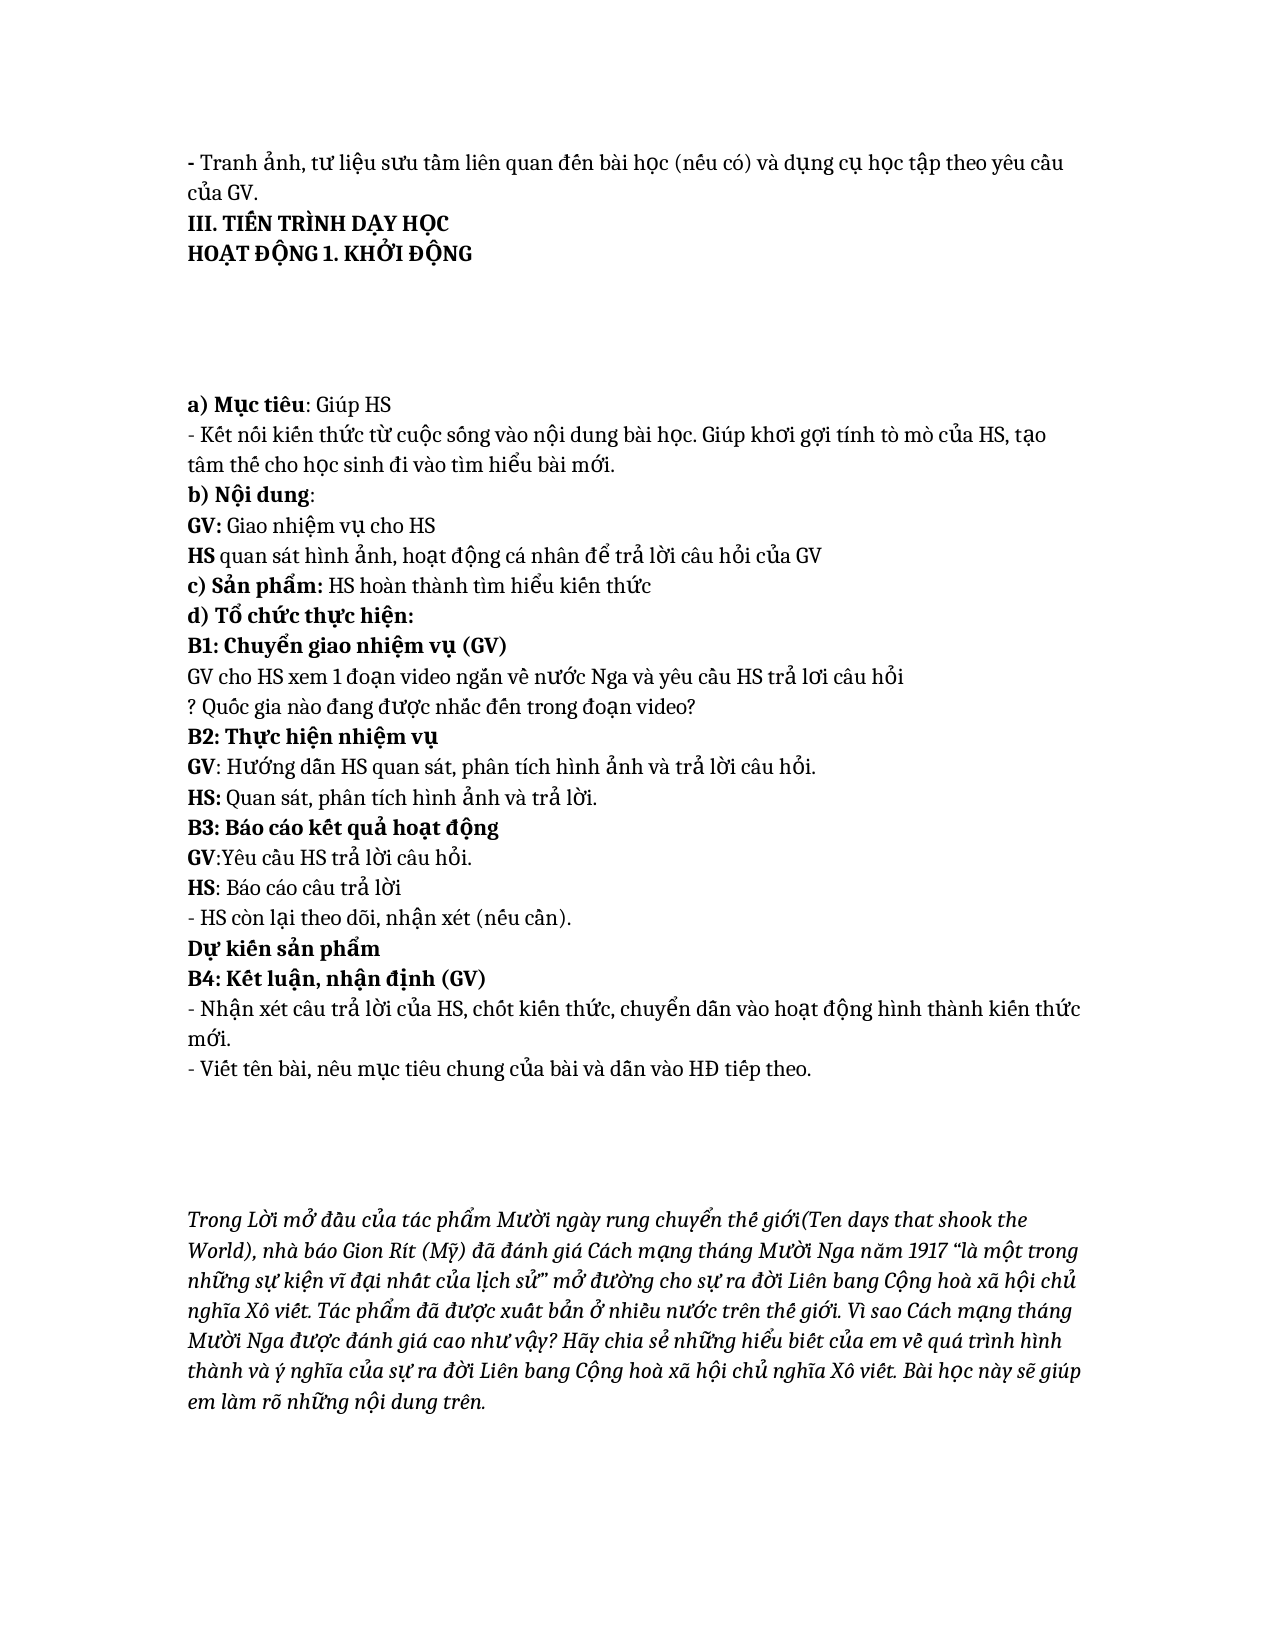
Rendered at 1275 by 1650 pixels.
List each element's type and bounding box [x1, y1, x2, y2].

text [187, 150, 1087, 1475]
